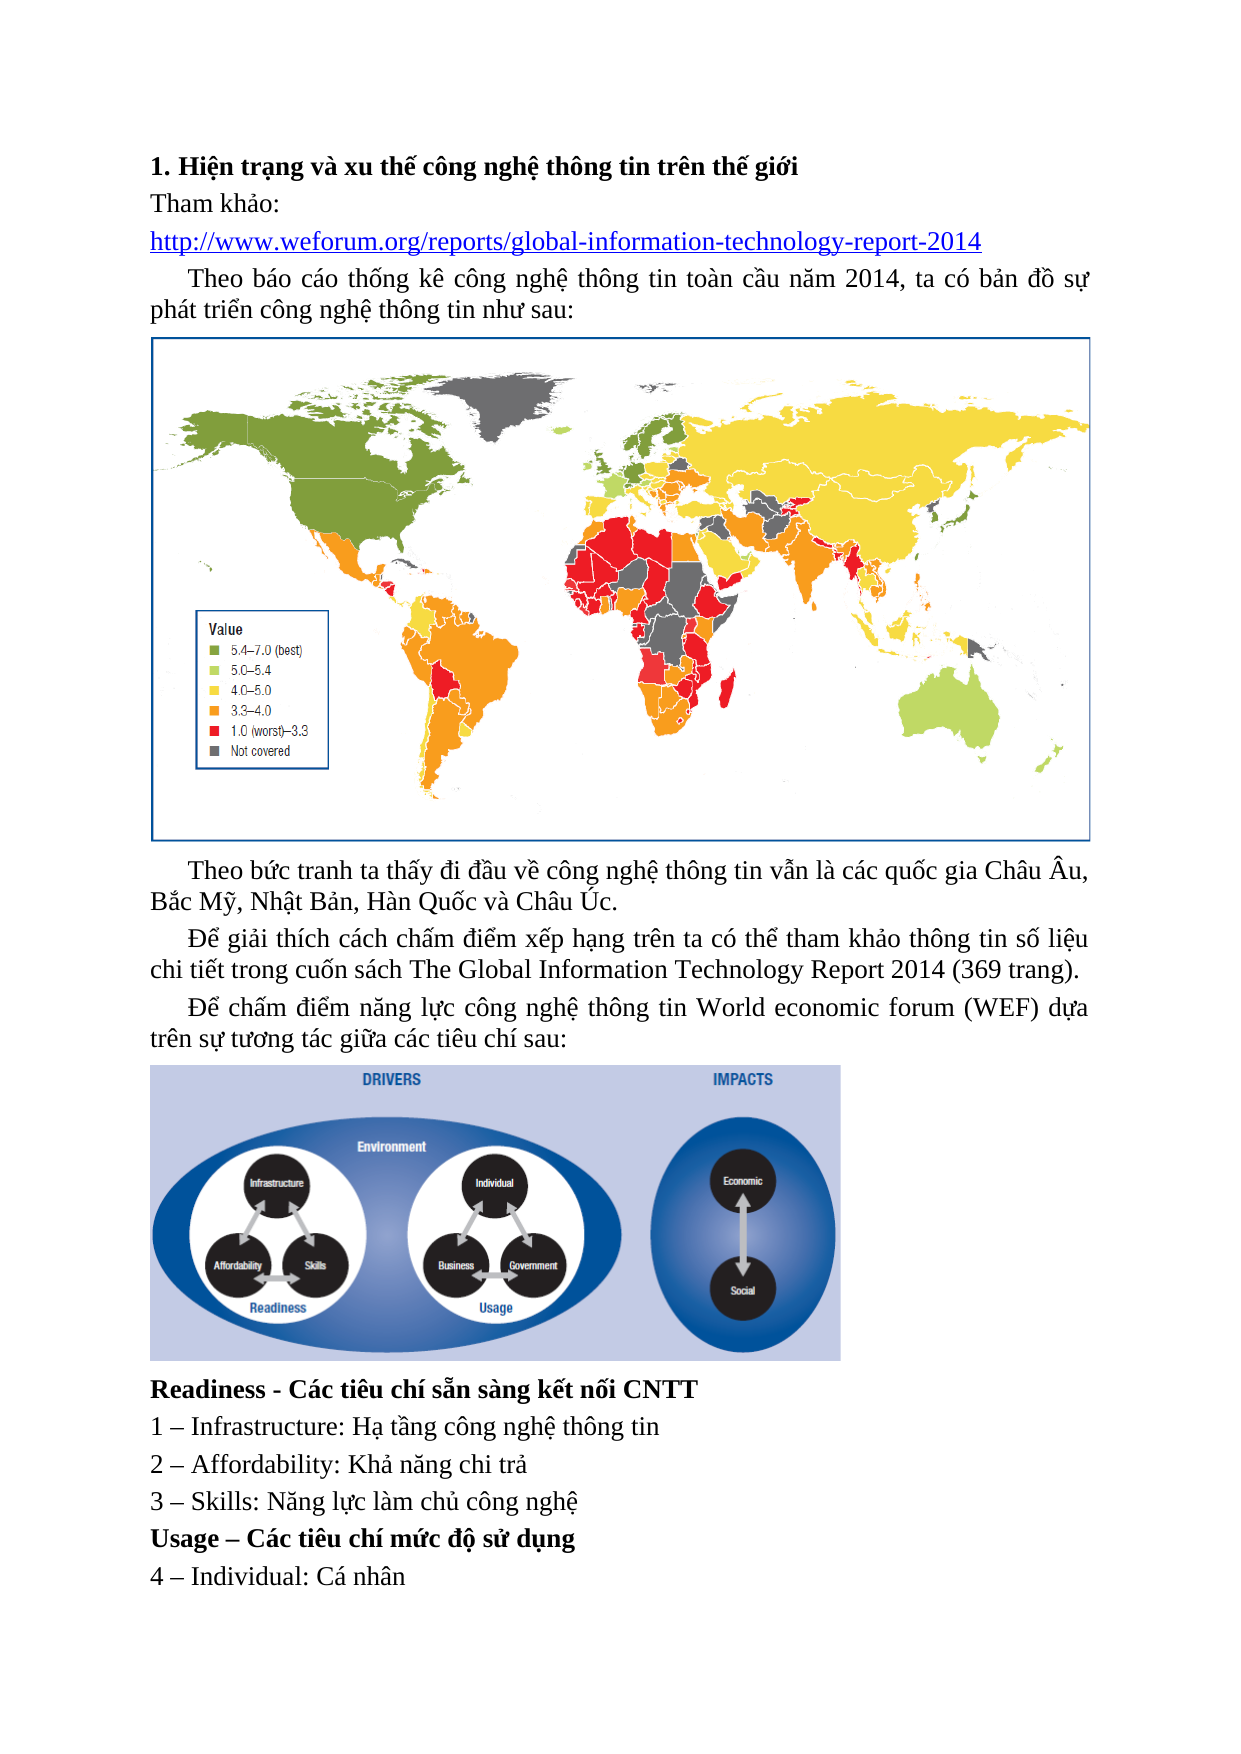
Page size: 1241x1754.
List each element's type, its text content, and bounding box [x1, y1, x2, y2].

text Để chấm điểm năng lực công nghệ thông tin World economic forum (WEF) dựa trên sự tương tác giữa các tiêu chí sau: [150, 991, 1090, 1053]
text 2 – Affordability: Khả năng chi trả [150, 1448, 1090, 1479]
text 4 – Individual: Cá nhân [150, 1560, 1090, 1591]
text Để giải thích cách chấm điểm xếp hạng trên ta có thể tham khảo thông tin số liệu chi tiết trong cuốn sách The Global Information Technology Report 2014 (369 trang). [150, 922, 1090, 984]
text Readiness - Các tiêu chí sẵn sàng kết nối CNTT [150, 1373, 1090, 1404]
text Tham khảo: [150, 187, 1090, 218]
picture [150, 1065, 841, 1361]
subtitle Hiện trạng và xu thế công nghệ thông tin trên thế giới [150, 150, 1090, 181]
text Theo báo cáo thống kê công nghệ thông tin toàn cầu năm 2014, ta có bản đồ sự phát triển công nghệ thông tin như sau: [150, 262, 1090, 324]
text 3 – Skills: Năng lực làm chủ công nghệ [150, 1485, 1090, 1516]
text Usage – Các tiêu chí mức độ sử dụng [150, 1522, 1090, 1554]
text Theo bức tranh ta thấy đi đầu về công nghệ thông tin vẫn là các quốc gia Châu Âu, Bắc Mỹ, Nhật Bản, Hàn Quốc và Châu Úc. [150, 854, 1090, 916]
picture [150, 337, 1091, 842]
text 1 – Infrastructure: Hạ tầng công nghệ thông tin [150, 1410, 1090, 1441]
text http://www.weforum.org/reports/global-information-technology-report-2014 [150, 225, 1090, 256]
